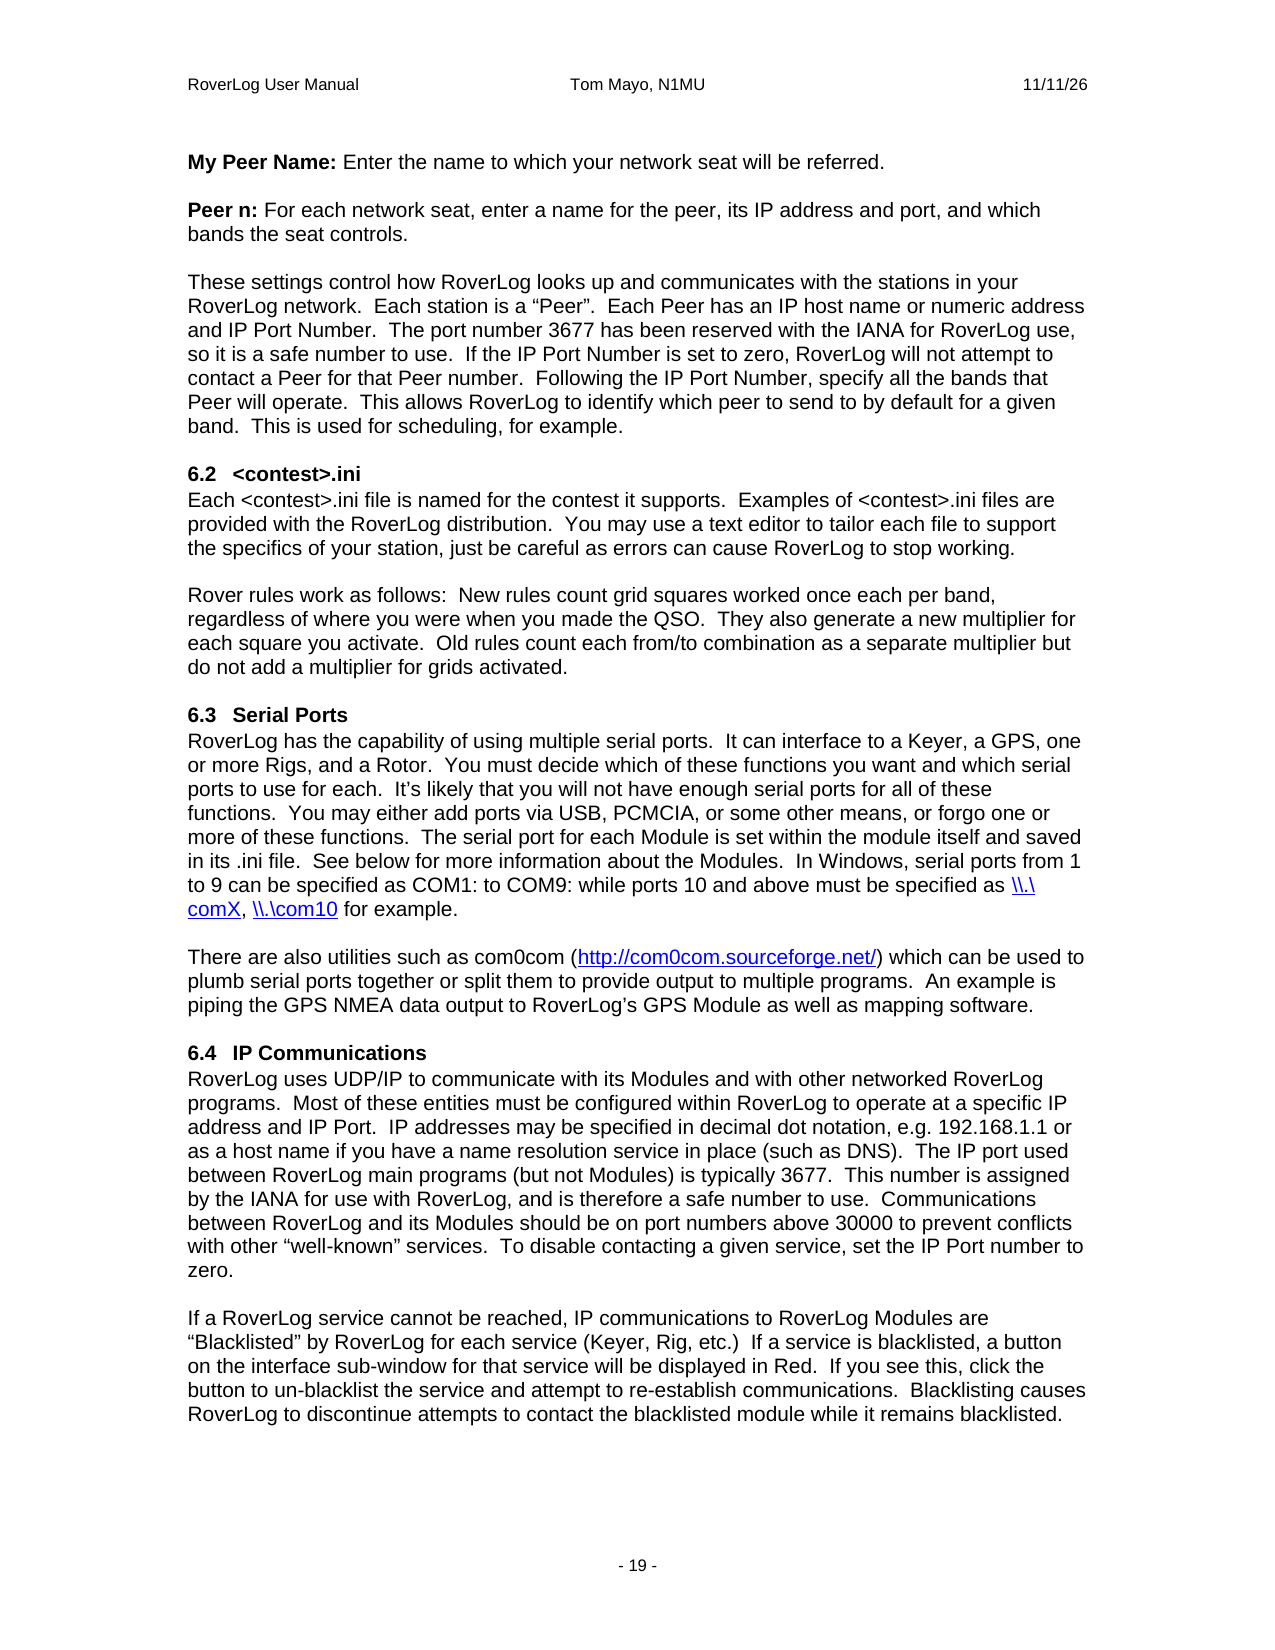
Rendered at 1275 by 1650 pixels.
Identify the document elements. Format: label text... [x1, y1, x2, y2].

text RoverLog has the capability of using multiple serial ports. It can interface to a Keyer, a GPS, one or more Rigs, and a Rotor. You must decide which of these functions you want and which serial ports to use for each. It’s likely that you will not have enough serial ports for all of these functions. You may either add ports via USB, PCMCIA, or some other means, or forgo one or more of these functions. The serial port for each Module is set within the module itself and saved in its .ini file. See below for more information about the Modules. In Windows, serial ports from 1 to 9 can be specified as COM1: to COM9: while ports 10 and above must be specified as \\.\comX, \\.\com10 for example. [187, 729, 1087, 921]
text If a RoverLog service cannot be reached, IP communications to RoverLog Modules are “Blacklisted” by RoverLog for each service (Keyer, Rig, etc.) If a service is blacklisted, a button on the interface sub-window for that service will be displayed in Red. If you see this, click the button to un-blacklist the service and attempt to re-establish communications. Blacklisting causes RoverLog to discontinue attempts to contact the blacklisted module while it remains blacklisted. [187, 1306, 1087, 1426]
subtitle Serial Ports [187, 703, 1087, 727]
text There are also utilities such as com0com (http://com0com.sourceforge.net/) which can be used to plumb serial ports together or split them to provide output to multiple programs. An example is piping the GPS NMEA data output to RoverLog’s GPS Module as well as mapping software. [187, 945, 1087, 1017]
subtitle <contest>.ini [187, 461, 1087, 485]
subtitle IP Communications [187, 1041, 1087, 1064]
text RoverLog uses UDP/IP to communicate with its Modules and with other networked RoverLog programs. Most of these entities must be configured within RoverLog to operate at a specific IP address and IP Port. IP addresses may be specified in decimal dot notation, e.g. 192.168.1.1 or as a host name if you have a name resolution service in place (such as DNS). The IP port used between RoverLog main programs (but not Modules) is typically 3677. This number is assigned by the IANA for use with RoverLog, and is therefore a safe number to use. Communications between RoverLog and its Modules should be on port numbers above 30000 to prevent conflicts with other “well-known” services. To disable contacting a given service, set the IP Port number to zero. [187, 1067, 1087, 1282]
text Peer n: For each network seat, enter a name for the peer, its IP address and port, and which bands the seat controls. [187, 198, 1087, 246]
text My Peer Name: Enter the name to which your network seat will be referred. [187, 150, 1087, 174]
text Rover rules work as follows: New rules count grid squares worked once each per band, regardless of where you were when you made the QSO. They also generate a new multiplier for each square you activate. Old rules count each from/to combination as a separate multiplier but do not add a multiplier for grids activated. [187, 583, 1087, 679]
text These settings control how RoverLog looks up and communicates with the stations in your RoverLog network. Each station is a “Peer”. Each Peer has an IP host name or numeric address and IP Port Number. The port number 3677 has been reserved with the IANA for RoverLog use, so it is a safe number to use. If the IP Port Number is set to zero, RoverLog will not attempt to contact a Peer for that Peer number. Following the IP Port Number, specify all the bands that Peer will operate. This allows RoverLog to identify which peer to send to by default for a given band. This is used for scheduling, for example. [187, 270, 1087, 437]
text Each <contest>.ini file is named for the contest it supports. Examples of <contest>.ini files are provided with the RoverLog distribution. You may use a text editor to tailor each file to support the specifics of your station, just be careful as errors can cause RoverLog to stop working. [187, 487, 1087, 559]
